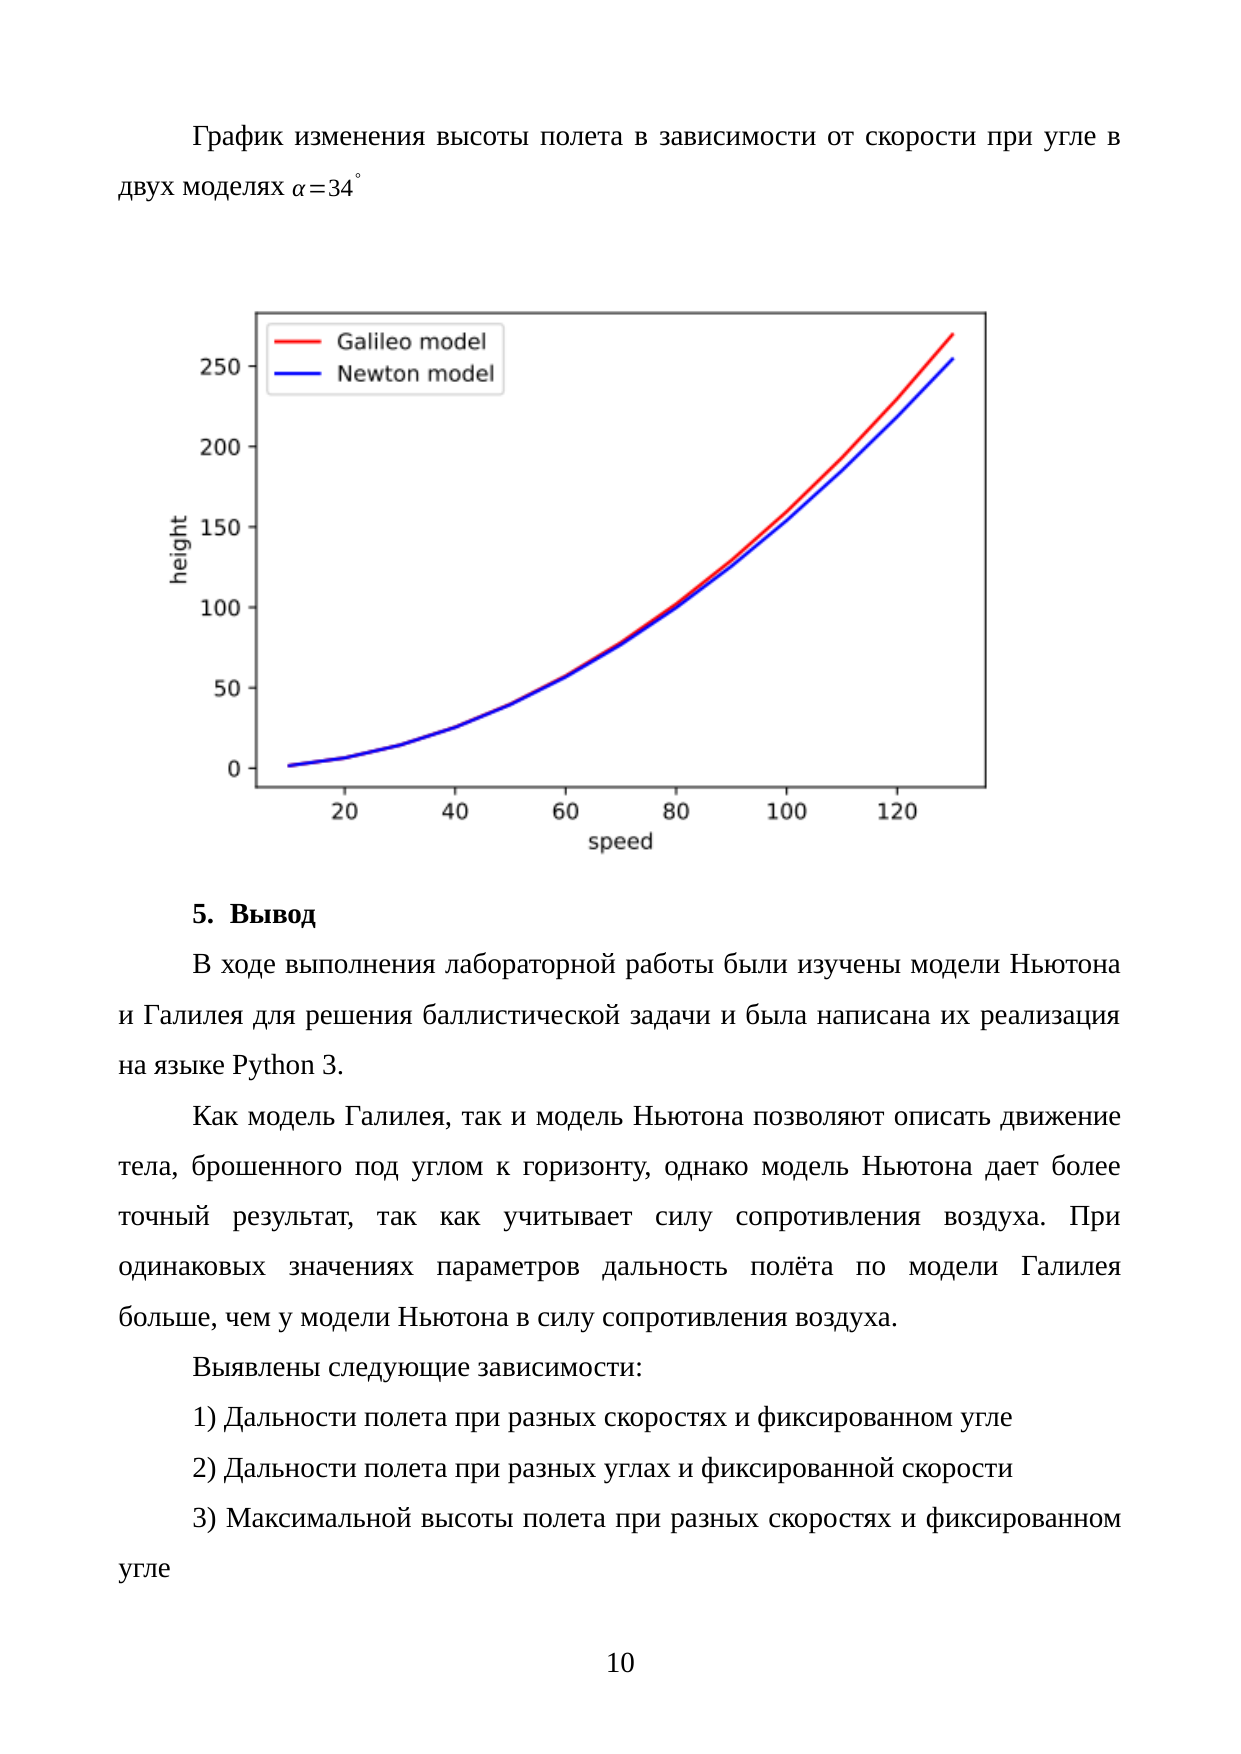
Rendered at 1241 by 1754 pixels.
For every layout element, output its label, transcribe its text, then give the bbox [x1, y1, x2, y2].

text Как модель Галилея, так и модель Ньютона позволяют описать движение тела, брошенного под углом к горизонту, однако модель Ньютона дает более точный результат, так как учитывает силу сопротивления воздуха. При одинаковых значениях параметров дальность полёта по модели Галилея больше, чем у модели Ньютона в силу сопротивления воздуха. [118, 1098, 1122, 1332]
text 1) Дальности полета при разных скоростях и фиксированном угле [118, 1399, 1122, 1433]
text Выявлены следующие зависимости: [118, 1349, 1122, 1383]
list Вывод [192, 269, 1122, 930]
text 3) Максимальной высоты полета при разных скоростях и фиксированном угле [118, 1500, 1122, 1584]
text В ходе выполнения лабораторной работы были изучены модели Ньютона и Галилея для решения баллистической задачи и была написана их реализация на языке Python 3. [118, 947, 1122, 1081]
text 2) Дальности полета при разных углах и фиксированной скорости [118, 1450, 1122, 1483]
text График изменения высоты полета в зависимости от скорости при угле в двух моделях [118, 118, 1122, 202]
